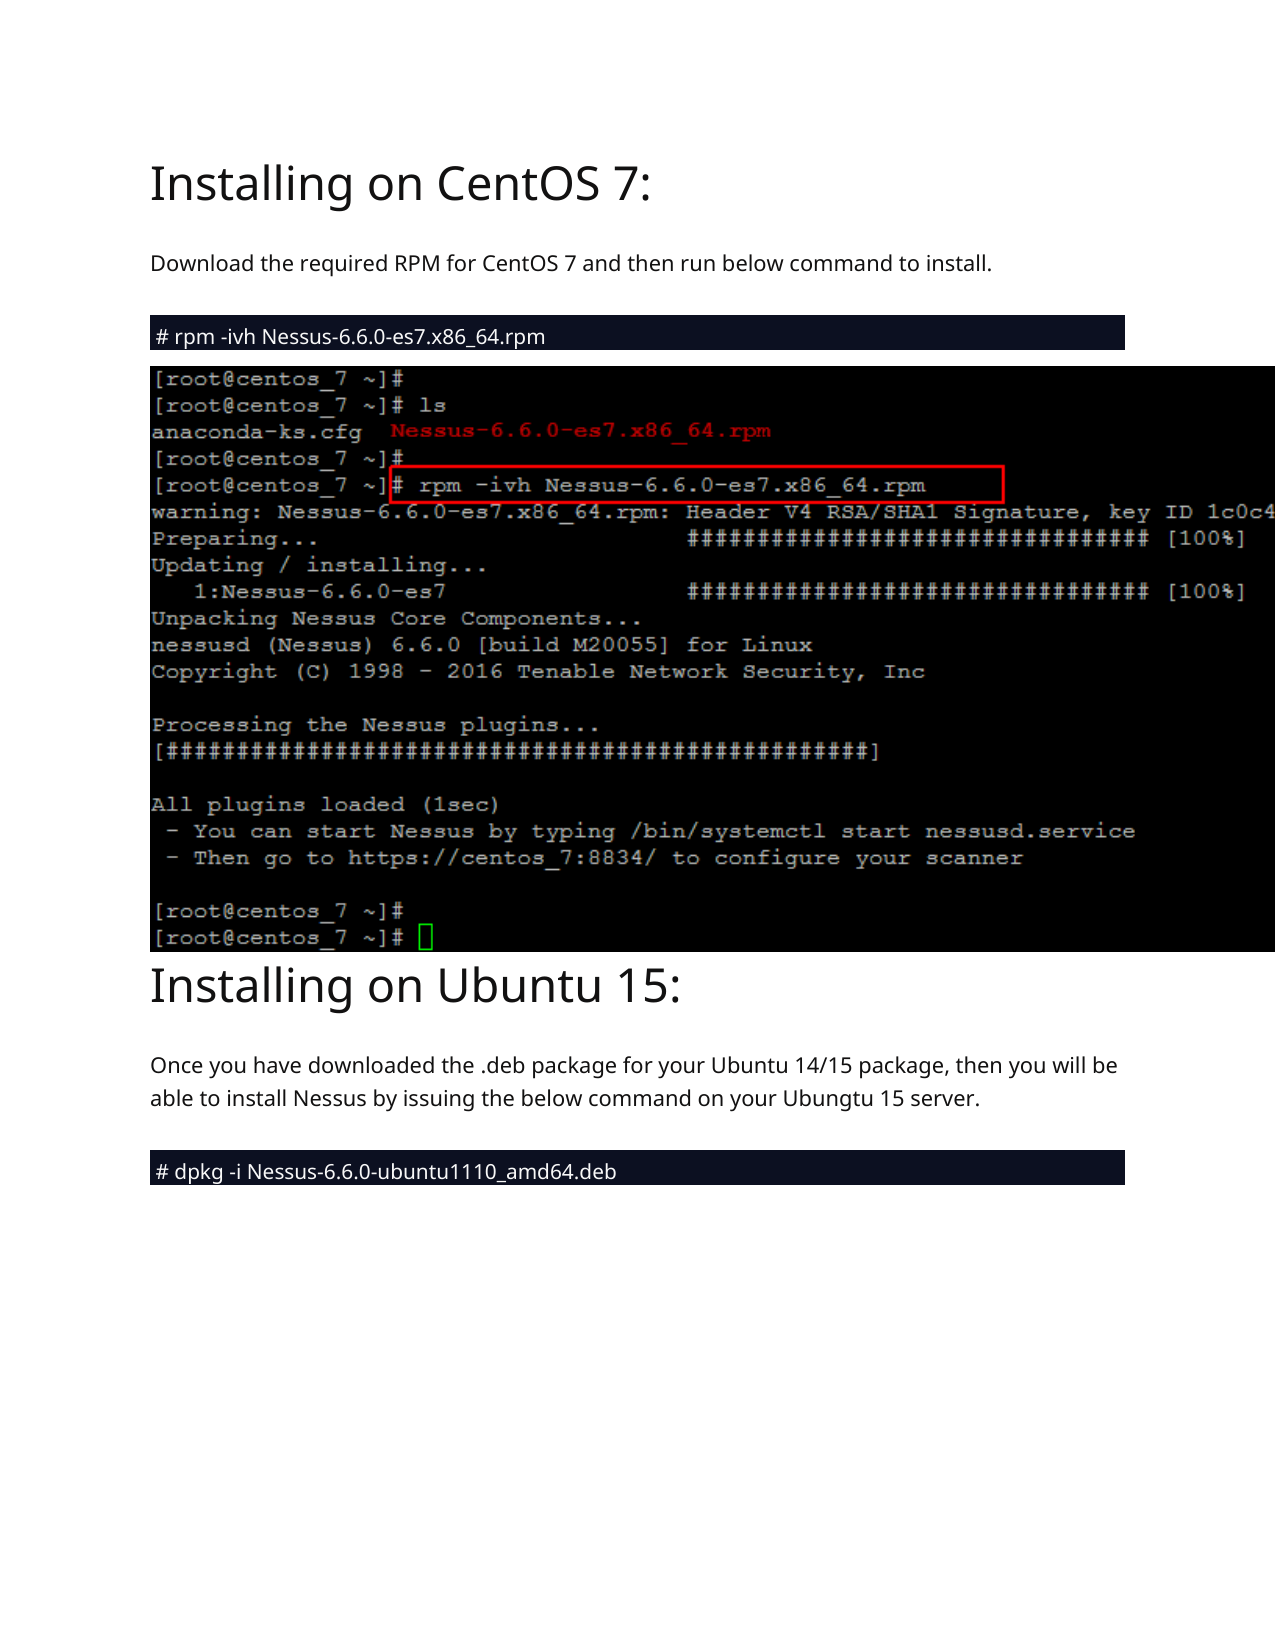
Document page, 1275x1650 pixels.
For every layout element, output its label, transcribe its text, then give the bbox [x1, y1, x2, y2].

picture [150, 366, 1275, 952]
text Download the required RPM for CentOS 7 and then run below command to install. [150, 245, 1125, 278]
text Once you have downloaded the .deb package for your Ubuntu 14/15 package, then you will be able to install Nessus by issuing the below command on your Ubungtu 15 server. [150, 1047, 1125, 1113]
text Installing on CentOS 7: [150, 150, 1125, 214]
text Installing on Ubuntu 15: [150, 952, 1125, 1016]
text # dpkg -i Nessus-6.6.0-ubuntu1110_amd64.deb [150, 1150, 1125, 1185]
text # rpm -ivh Nessus-6.6.0-es7.x86_64.rpm [150, 315, 1125, 350]
